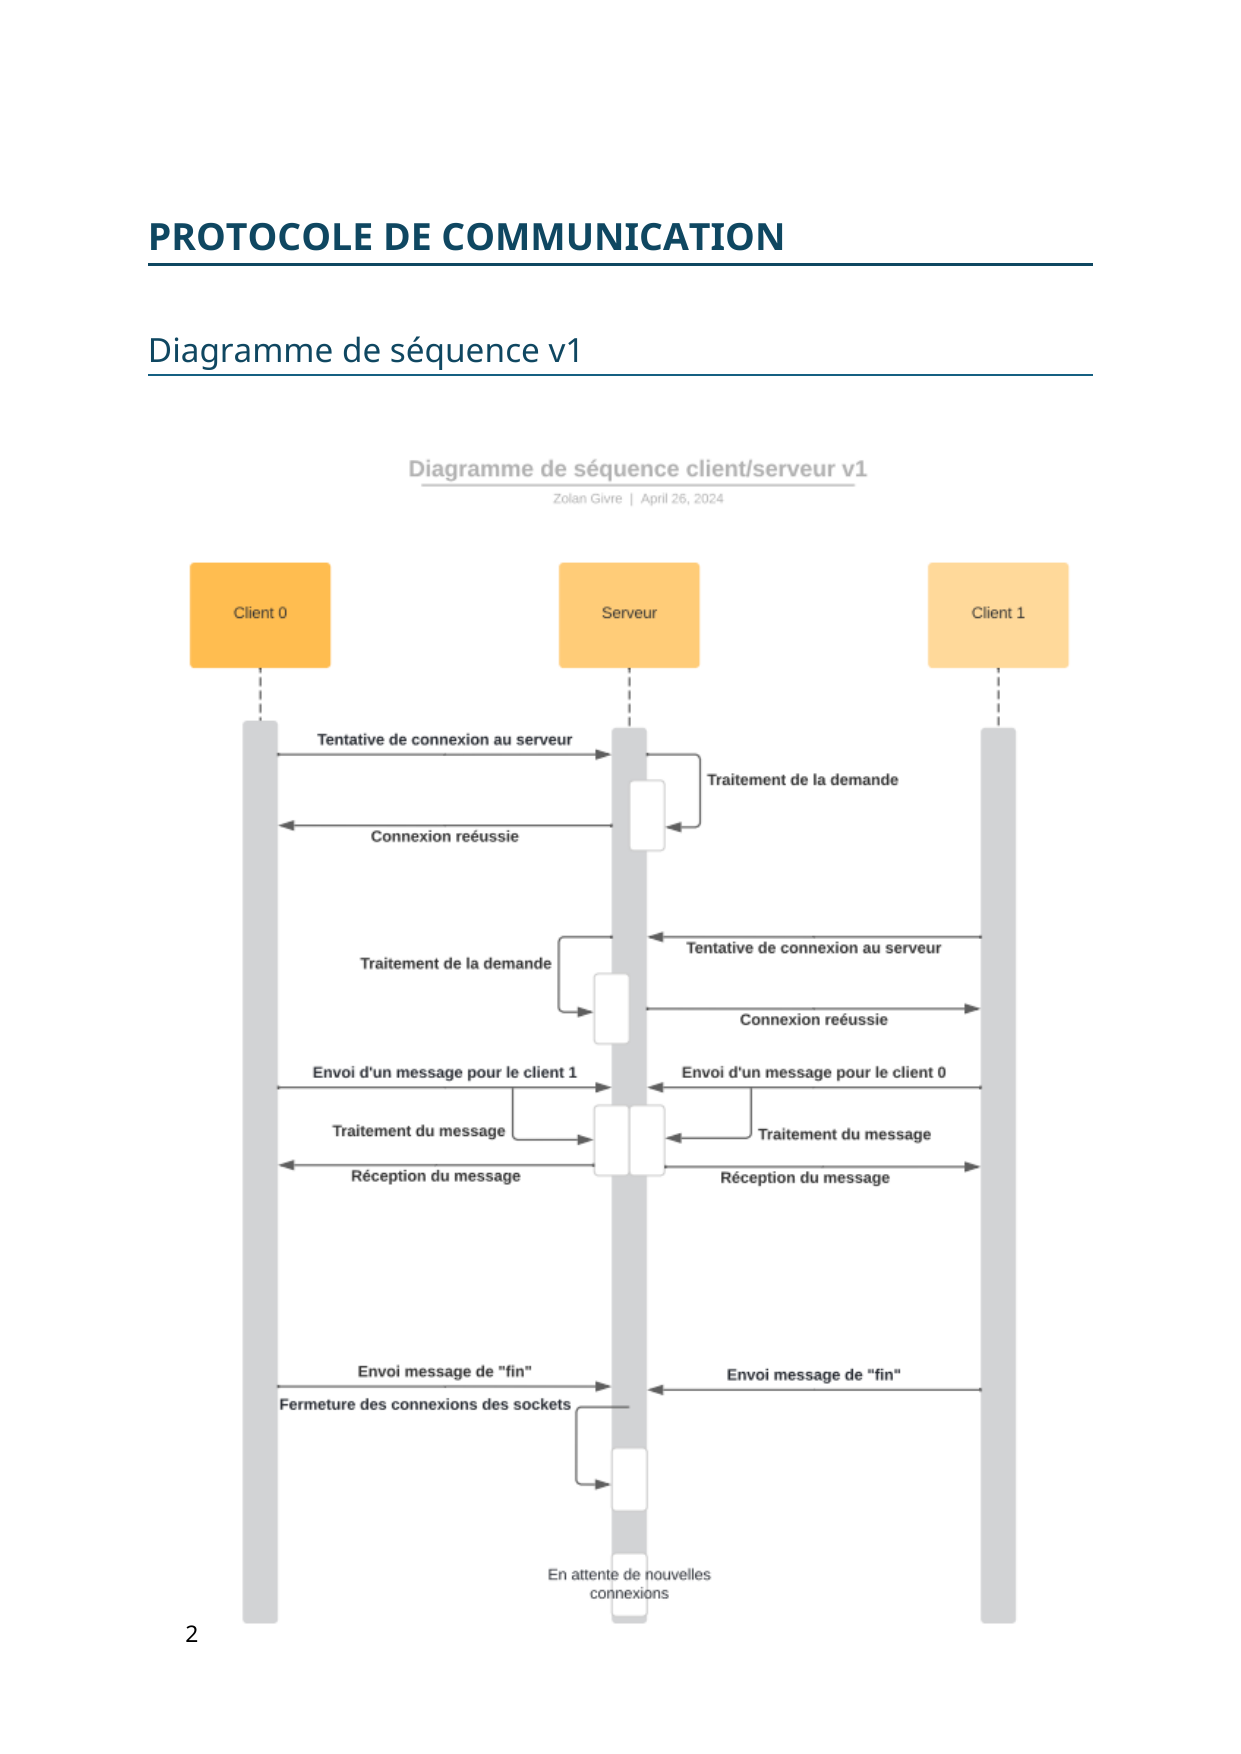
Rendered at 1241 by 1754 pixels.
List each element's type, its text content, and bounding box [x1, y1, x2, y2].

subtitle Diagramme de séquence v1 [148, 327, 1093, 374]
